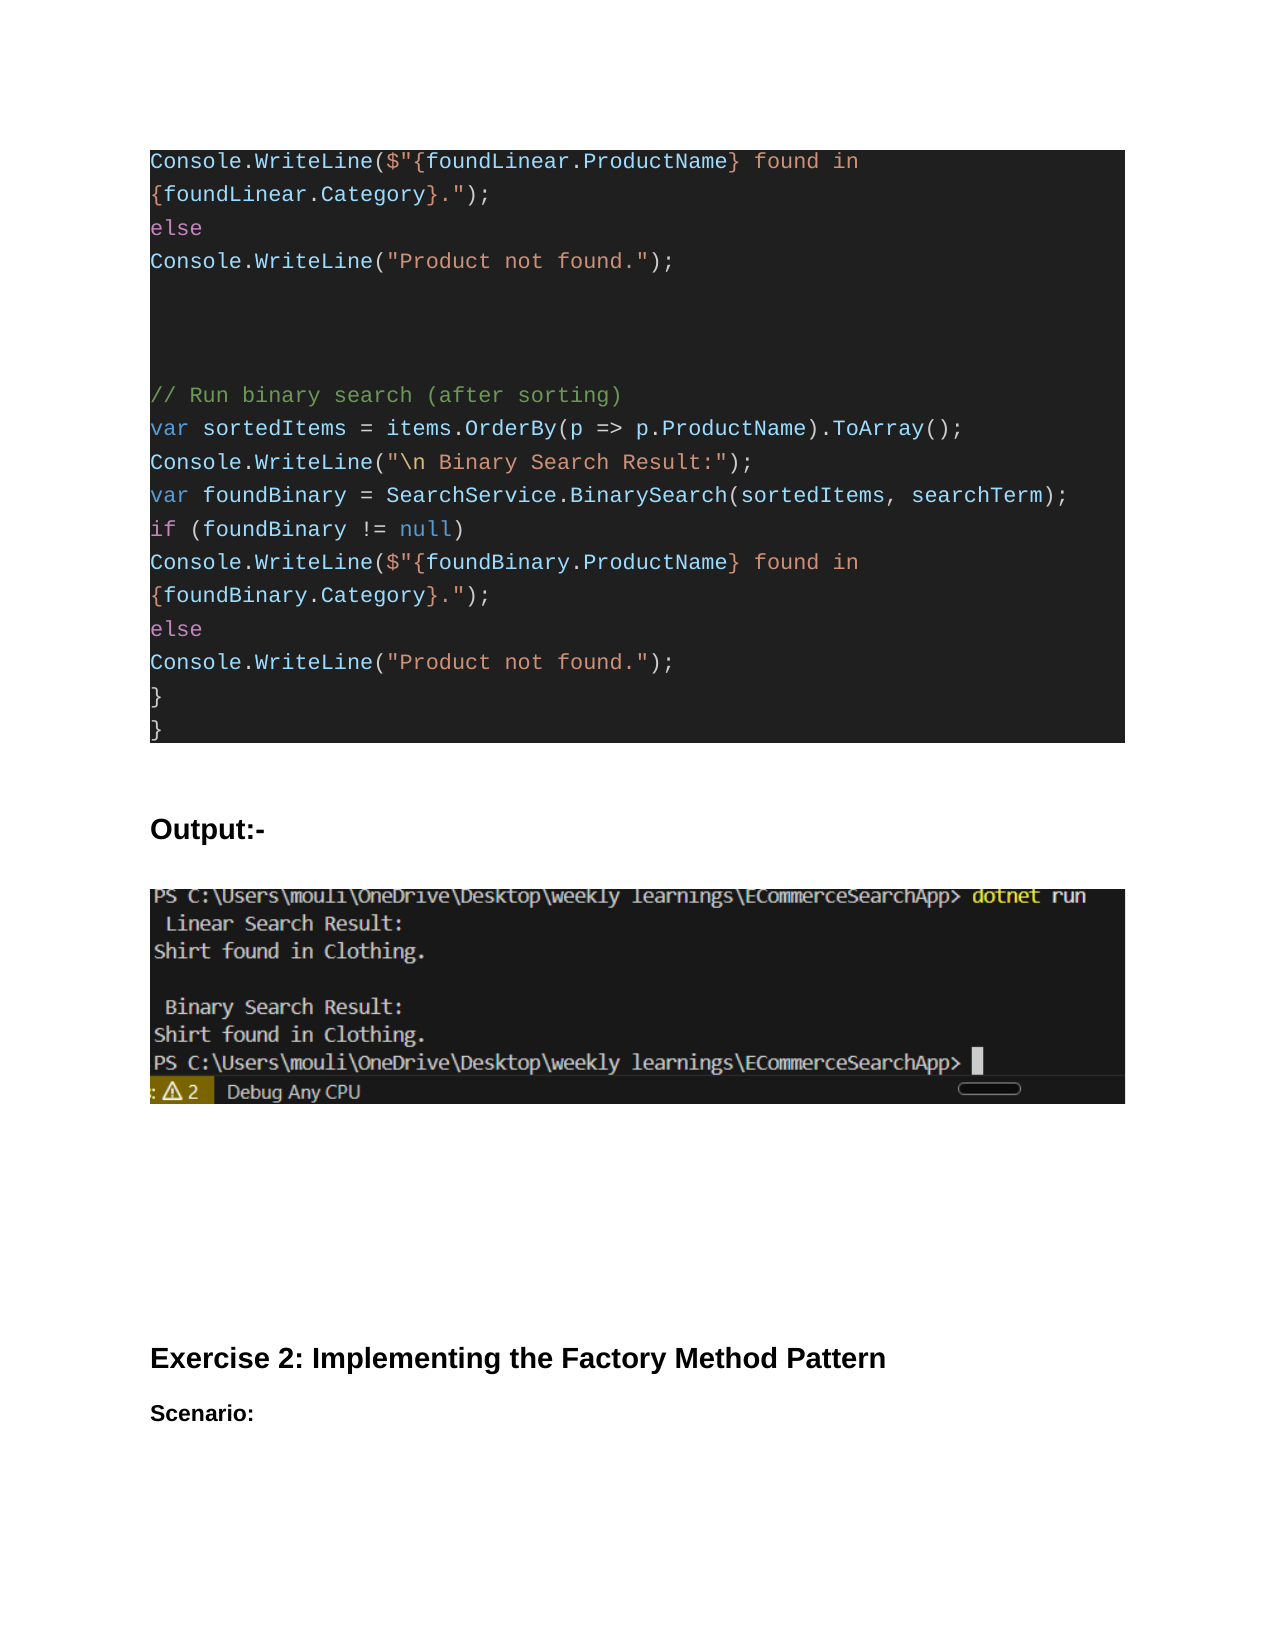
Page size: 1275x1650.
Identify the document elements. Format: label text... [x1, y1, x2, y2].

text Output:- [150, 812, 1125, 846]
text var sortedItems = items.OrderBy(p => p.ProductName).ToArray(); [150, 417, 1125, 442]
text var foundBinary = SearchService.BinarySearch(sortedItems, searchTerm); [150, 484, 1125, 509]
text Console.WriteLine("\n Binary Search Result:"); [150, 451, 1125, 476]
text Console.WriteLine($"{foundBinary.ProductName} found in {foundBinary.Category}."); [150, 551, 1125, 609]
text } [150, 718, 1125, 743]
text Scenario: [150, 1400, 1125, 1426]
text if (foundBinary != null) [150, 518, 1125, 543]
text // Run binary search (after sorting) [150, 384, 1125, 409]
picture [150, 889, 1125, 1104]
text Exercise 2: Implementing the Factory Method Pattern [150, 1341, 1125, 1375]
text Console.WriteLine($"{foundLinear.ProductName} found in {foundLinear.Category}."); [150, 150, 1125, 208]
text else [150, 618, 1125, 643]
text Console.WriteLine("Product not found."); [150, 652, 1125, 676]
text } [150, 685, 1125, 710]
text Console.WriteLine("Product not found."); [150, 250, 1125, 275]
text else [150, 217, 1125, 242]
